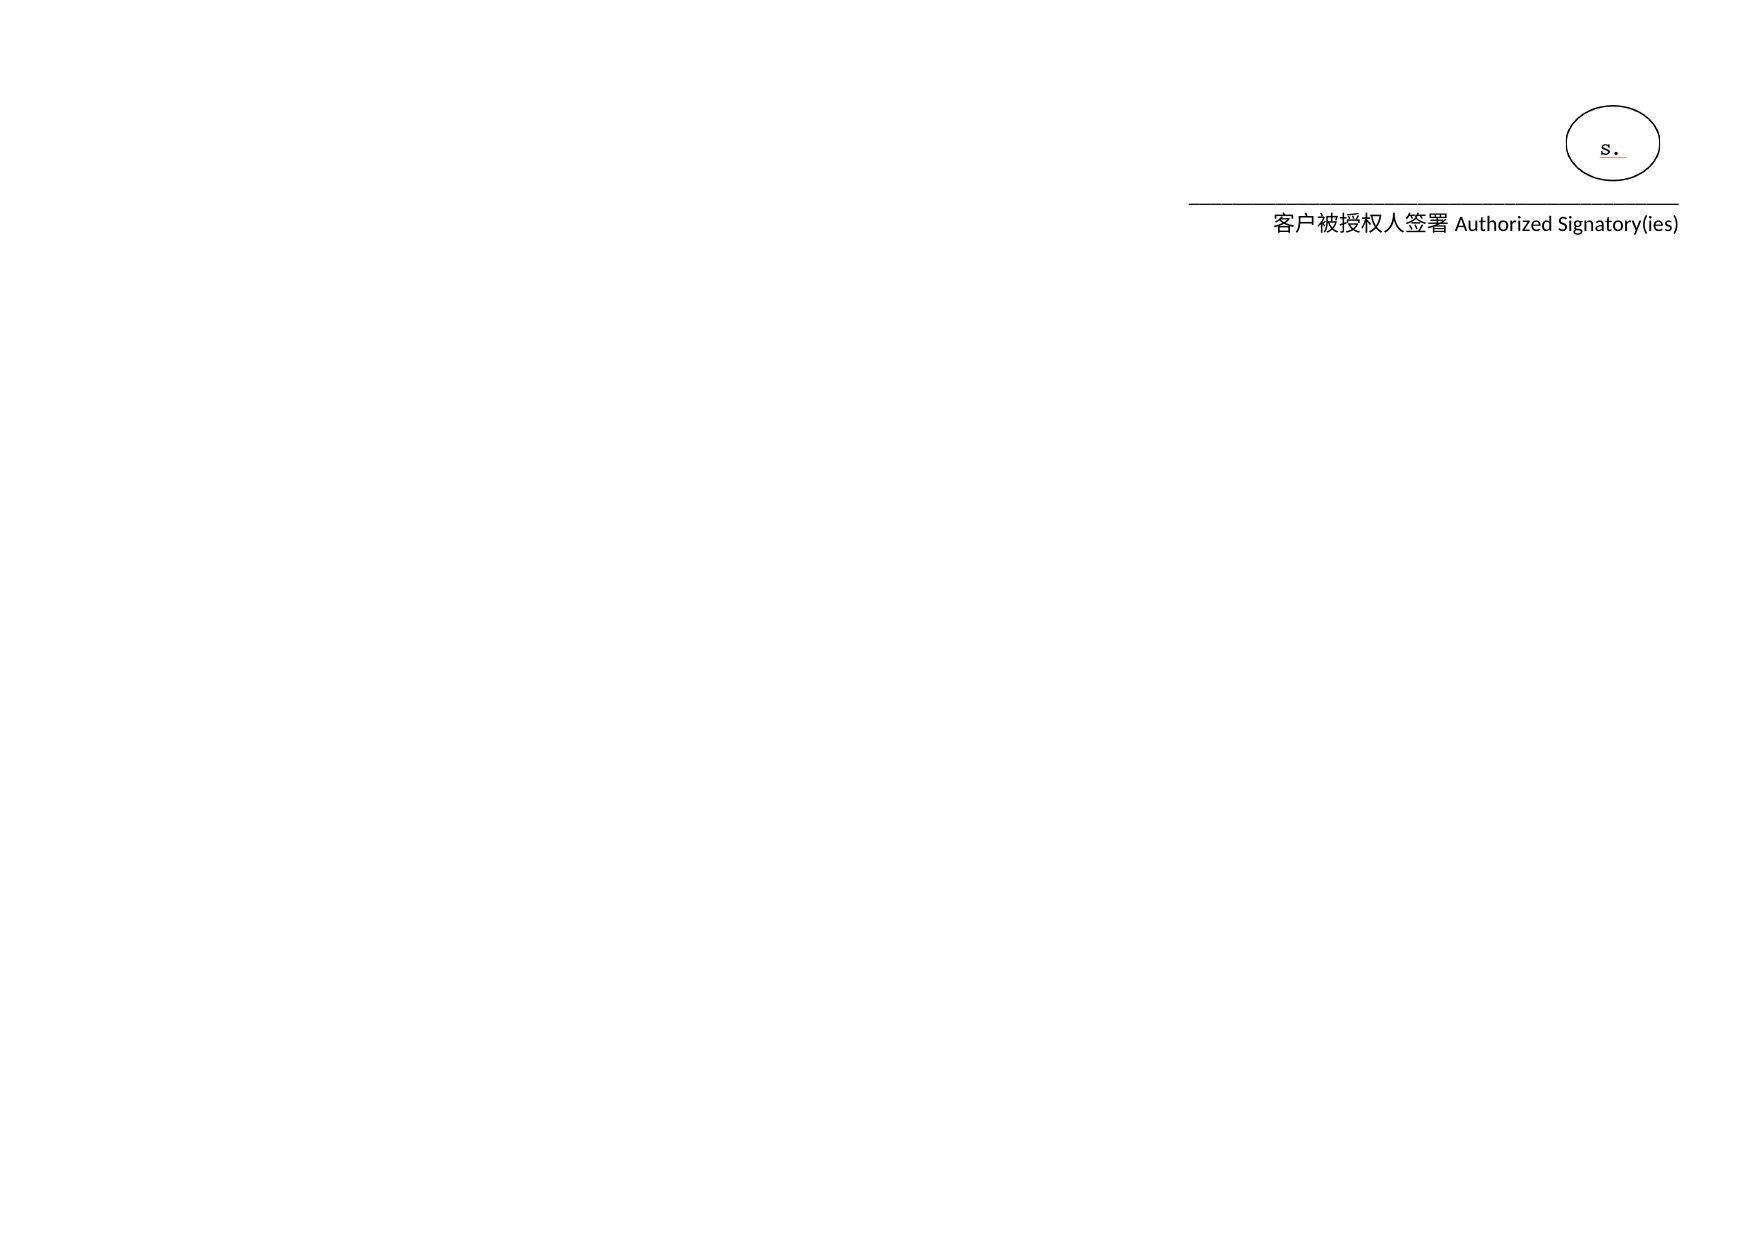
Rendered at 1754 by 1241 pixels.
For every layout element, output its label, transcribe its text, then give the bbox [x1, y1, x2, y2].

picture [1565, 104, 1661, 182]
text 客户被授权人签署 Authorized Signatory(ies) [83, 208, 1679, 238]
text _____________________________________________ [83, 182, 1679, 208]
